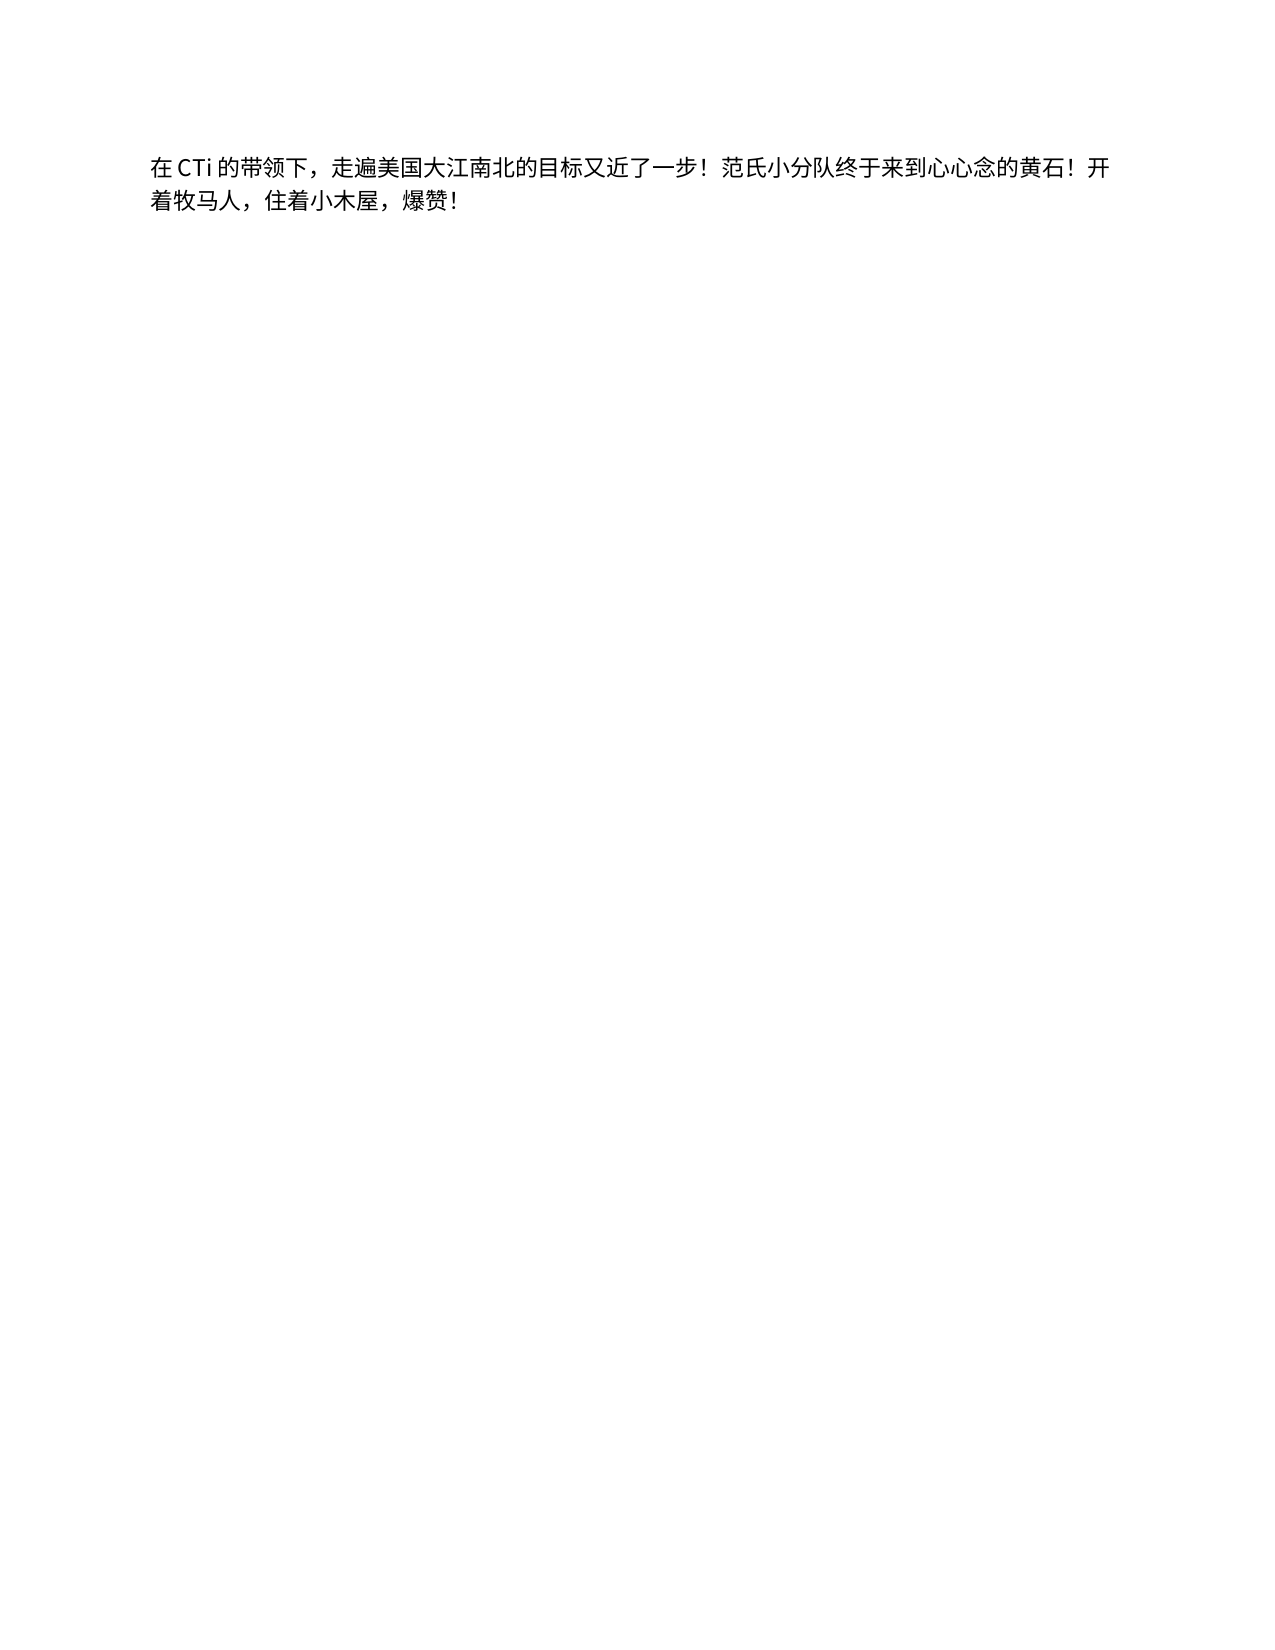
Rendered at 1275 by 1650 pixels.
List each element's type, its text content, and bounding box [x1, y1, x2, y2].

text 在CTi的带领下，走遍美国大江南北的目标又近了一步！范氏小分队终于来到心心念的黄石！开着牧马人，住着小木屋，爆赞！ [150, 150, 1125, 216]
